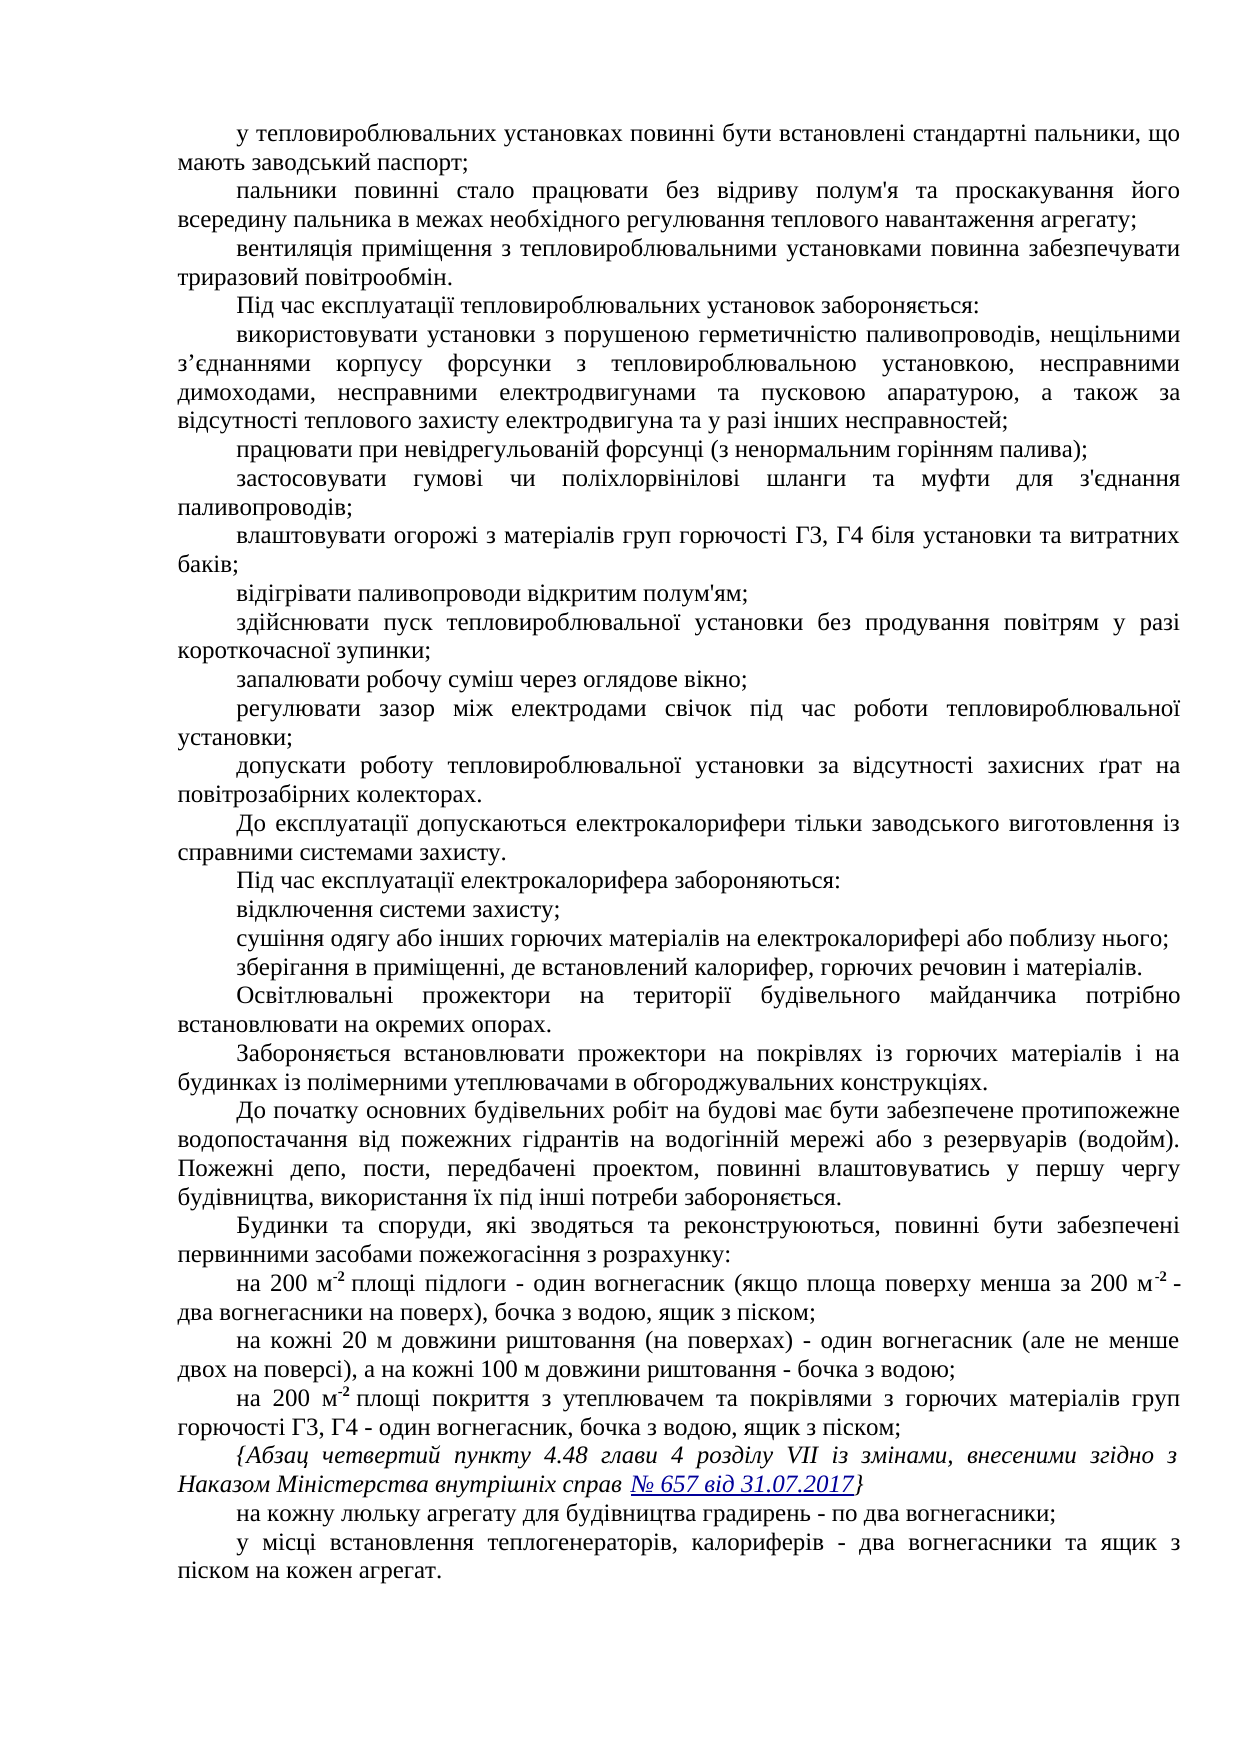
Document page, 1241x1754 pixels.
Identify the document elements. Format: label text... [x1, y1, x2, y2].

text Забороняється встановлювати прожектори на покрівлях із горючих матеріалів і на будинках із полімерними утеплювачами в обгороджувальних конструкціях. [177, 1038, 1181, 1096]
text влаштовувати огорожі з матеріалів груп горючості Г3, Г4 біля установки та витратних баків; [177, 521, 1181, 578]
text допускати роботу тепловироблювальної установки за відсутності захисних ґрат на повітрозабірних колекторах. [177, 751, 1181, 808]
text відігрівати паливопроводи відкритим полум'ям; [177, 578, 1181, 607]
text відключення системи захисту; [177, 894, 1181, 923]
text До початку основних будівельних робіт на будові має бути забезпечене протипожежне водопостачання від пожежних гідрантів на водогінній мережі або з резервуарів (водойм). Пожежні депо, пости, передбачені проектом, повинні влаштовуватись у першу чергу будівництва, використання їх під інші потреби забороняється. [177, 1096, 1181, 1211]
text на кожну люльку агрегату для будівництва градирень - по два вогнегасники; [177, 1498, 1181, 1527]
text Під час експлуатації електрокалорифера забороняються: [177, 866, 1181, 894]
text Під час експлуатації тепловироблювальних установок забороняється: [177, 291, 1181, 319]
text зберігання в приміщенні, де встановлений калорифер, горючих речовин і матеріалів. [177, 952, 1181, 981]
text сушіння одягу або інших горючих матеріалів на електрокалорифері або поблизу нього; [177, 923, 1181, 952]
text {Абзац четвертий пункту 4.48 глави 4 розділу VII із змінами, внесеними згідно з Наказом Міністерства внутрішніх справ № 657 від 31.07.2017} [177, 1441, 1181, 1498]
text на кожні 20 м довжини риштовання (на поверхах) - один вогнегасник (але не менше двох на поверсі), а на кожні 100 м довжини риштовання - бочка з водою; [177, 1326, 1181, 1383]
text здійснювати пуск тепловироблювальної установки без продування повітрям у разі короткочасної зупинки; [177, 607, 1181, 664]
text у тепловироблювальних установках повинні бути встановлені стандартні пальники, що мають заводський паспорт; [177, 118, 1181, 176]
text на 200 м-2 площі покриття з утеплювачем та покрівлями з горючих матеріалів груп горючості Г3, Г4 - один вогнегасник, бочка з водою, ящик з піском; [177, 1383, 1181, 1441]
text працювати при невідрегульованій форсунці (з ненормальним горінням палива); [177, 434, 1181, 463]
text вентиляція приміщення з тепловироблювальними установками повинна забезпечувати триразовий повітрообмін. [177, 233, 1181, 291]
text у місці встановлення теплогенераторів, калориферів - два вогнегасники та ящик з піском на кожен агрегат. [177, 1527, 1181, 1584]
text використовувати установки з порушеною герметичністю паливопроводів, нещільними з’єднаннями корпусу форсунки з тепловироблювальною установкою, несправними димоходами, несправними електродвигунами та пусковою апаратурою, а також за відсутності теплового захисту електродвигуна та у разі інших несправностей; [177, 319, 1181, 434]
text Освітлювальні прожектори на території будівельного майданчика потрібно встановлювати на окремих опорах. [177, 981, 1181, 1038]
text застосовувати гумові чи поліхлорвінілові шланги та муфти для з'єднання паливопроводів; [177, 463, 1181, 521]
text регулювати зазор між електродами свічок під час роботи тепловироблювальної установки; [177, 693, 1181, 751]
text на 200 м-2 площі підлоги - один вогнегасник (якщо площа поверху менша за 200 м-2 - два вогнегасники на поверх), бочка з водою, ящик з піском; [177, 1268, 1181, 1326]
text запалювати робочу суміш через оглядове вікно; [177, 664, 1181, 693]
text пальники повинні стало працювати без відриву полум'я та проскакування його всередину пальника в межах необхідного регулювання теплового навантаження агрегату; [177, 176, 1181, 233]
text До експлуатації допускаються електрокалорифери тільки заводського виготовлення із справними системами захисту. [177, 808, 1181, 866]
text Будинки та споруди, які зводяться та реконструюються, повинні бути забезпечені первинними засобами пожежогасіння з розрахунку: [177, 1211, 1181, 1268]
